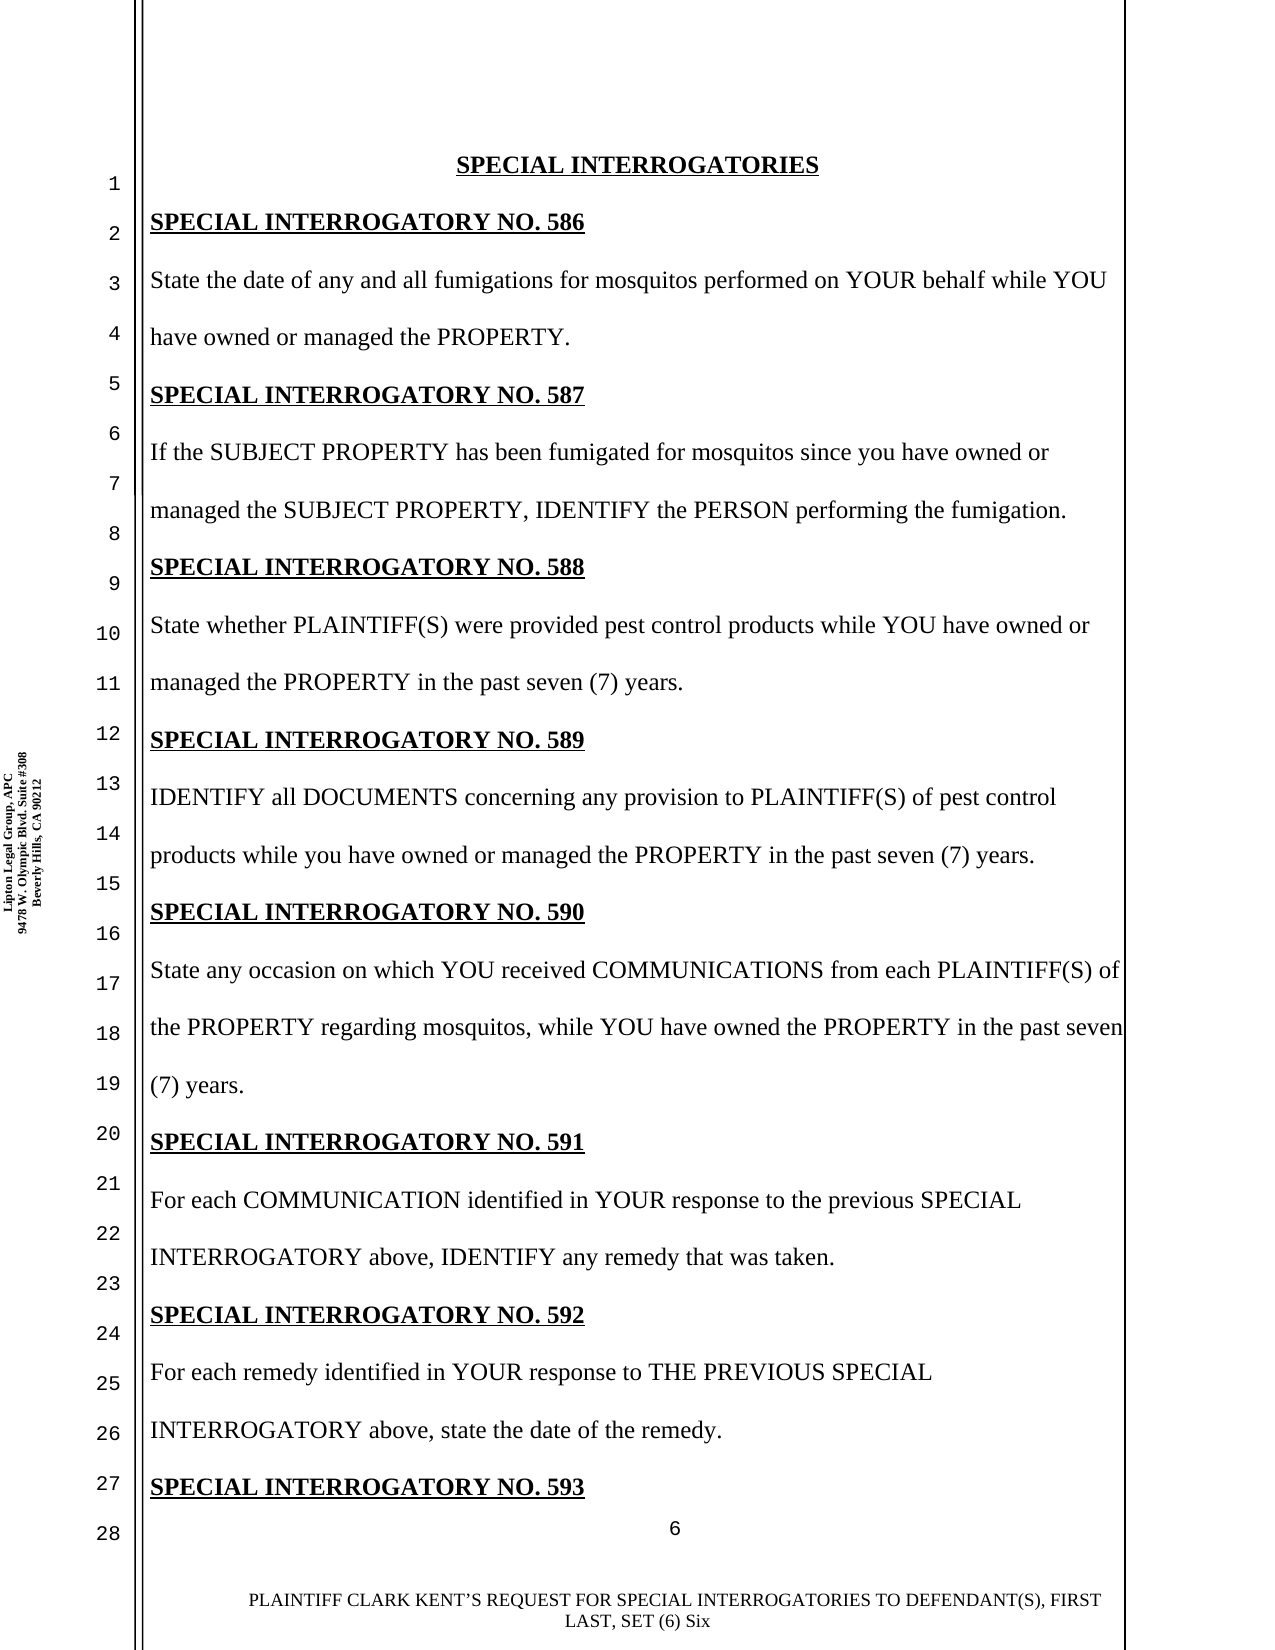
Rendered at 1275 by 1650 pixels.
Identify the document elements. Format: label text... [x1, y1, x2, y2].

text SPECIAL INTERROGATORY NO. 593 [150, 1472, 1125, 1501]
text For each remedy identified in YOUR response to THE PREVIOUS SPECIAL INTERROGATORY above, state the date of the remedy. [150, 1357, 1125, 1444]
text State any occasion on which YOU received COMMUNICATIONS from each PLAINTIFF(S) of the PROPERTY regarding mosquitos, while YOU have owned the PROPERTY in the past seven (7) years. [150, 955, 1125, 1099]
text SPECIAL INTERROGATORY NO. 590 [150, 897, 1125, 926]
text SPECIAL INTERROGATORY NO. 591 [150, 1127, 1125, 1156]
text SPECIAL INTERROGATORIES [150, 150, 1125, 179]
text SPECIAL INTERROGATORY NO. 587 [150, 380, 1125, 409]
text SPECIAL INTERROGATORY NO. 589 [150, 725, 1125, 754]
text IDENTIFY all DOCUMENTS concerning any provision to PLAINTIFF(S) of pest control products while you have owned or managed the PROPERTY in the past seven (7) years. [150, 782, 1125, 869]
text State the date of any and all fumigations for mosquitos performed on YOUR behalf while YOU have owned or managed the PROPERTY. [150, 265, 1125, 351]
text For each COMMUNICATION identified in YOUR response to the previous SPECIAL INTERROGATORY above, IDENTIFY any remedy that was taken. [150, 1185, 1125, 1271]
text SPECIAL INTERROGATORY NO. 588 [150, 552, 1125, 581]
text SPECIAL INTERROGATORY NO. 592 [150, 1300, 1125, 1329]
text If the SUBJECT PROPERTY has been fumigated for mosquitos since you have owned or managed the SUBJECT PROPERTY, IDENTIFY the PERSON performing the fumigation. [150, 437, 1125, 524]
text State whether PLAINTIFF(S) were provided pest control products while YOU have owned or managed the PROPERTY in the past seven (7) years. [150, 610, 1125, 696]
text SPECIAL INTERROGATORY NO. 586 [150, 207, 1125, 236]
